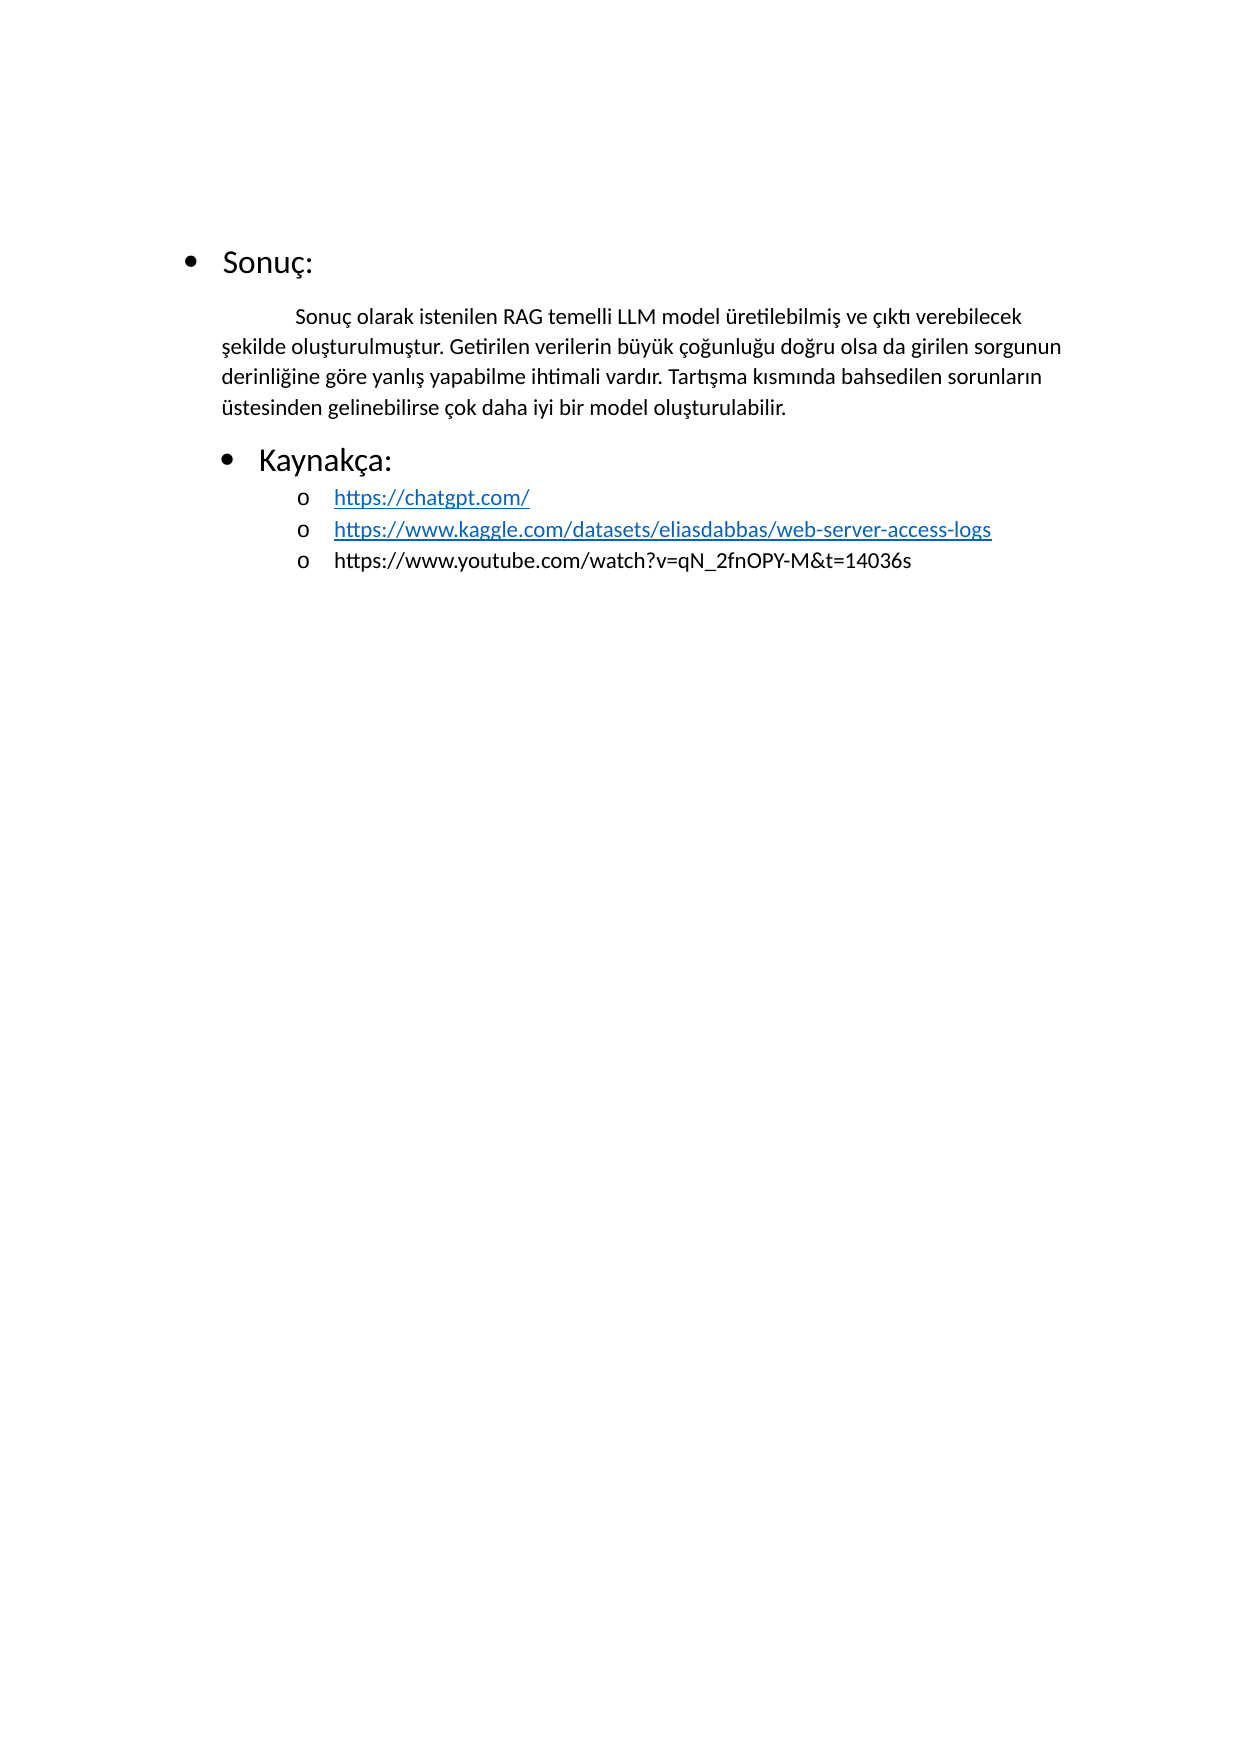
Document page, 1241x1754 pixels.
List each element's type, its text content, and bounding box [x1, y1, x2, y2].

list https://chatgpt.com/ [296, 483, 1093, 513]
list https://www.kaggle.com/datasets/eliasdabbas/web-server-access-logs [296, 515, 1093, 544]
text Sonuç olarak istenilen RAG temelli LLM model üretilebilmiş ve çıktı verebilecek şekilde oluşturulmuştur. Getirilen verilerin büyük çoğunluğu doğru olsa da girilen sorgunun derinliğine göre yanlış yapabilme ihtimali vardır. Tartışma kısmında bahsedilen sorunların üstesinden gelinebilirse çok daha iyi bir model oluşturulabilir. [221, 302, 1093, 421]
list https://www.youtube.com/watch?v=qN_2fnOPY-M&t=14036s [296, 546, 1093, 576]
list Sonuç: [185, 241, 1093, 282]
list Kaynakça: [221, 439, 1093, 480]
